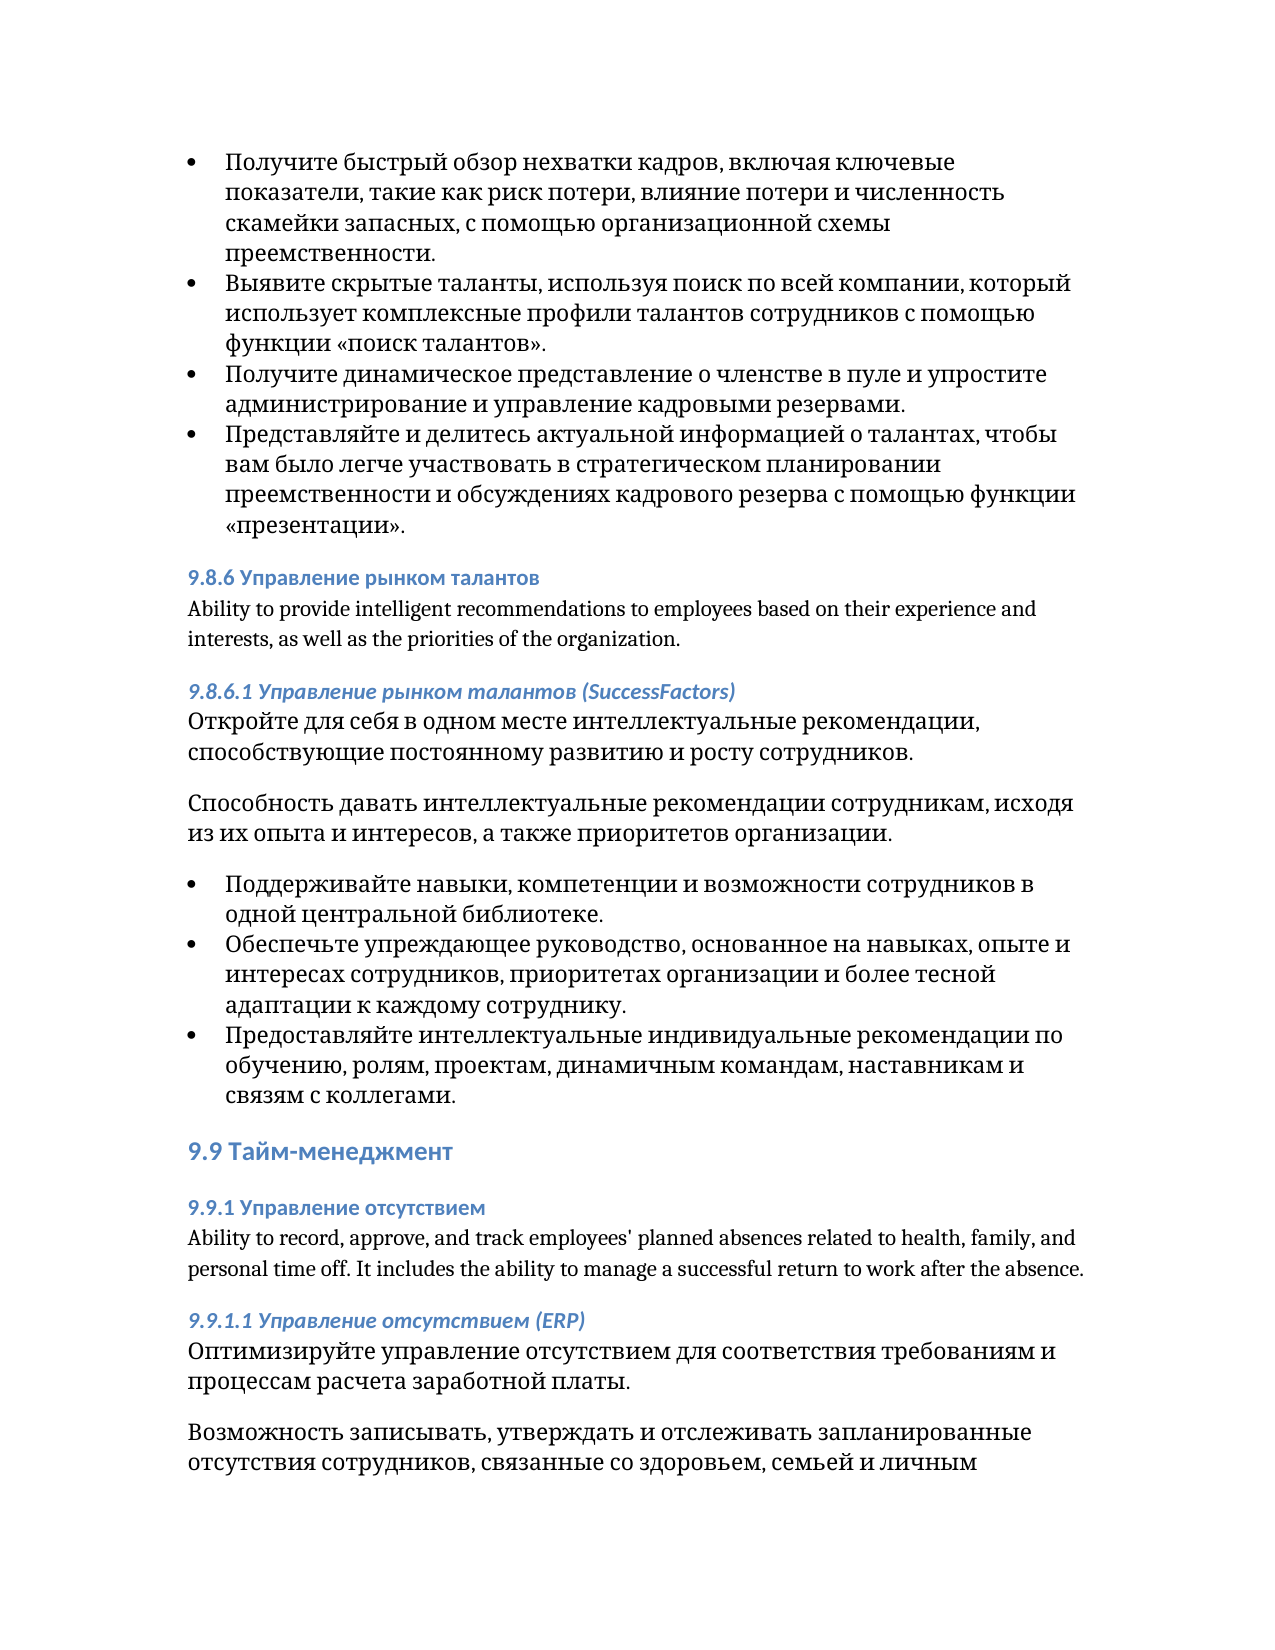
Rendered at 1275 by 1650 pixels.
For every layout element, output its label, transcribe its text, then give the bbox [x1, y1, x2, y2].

list Выявите скрытые таланты, используя поиск по всей компании, который использует комплексные профили талантов сотрудников с помощью функции «поиск талантов». [187, 271, 1087, 358]
list Обеспечьте упреждающее руководство, основанное на навыках, опыте и интересах сотрудников, приоритетах организации и более тесной адаптации к каждому сотруднику. [187, 932, 1087, 1019]
subtitle 9.9.1 Управление отсутствием [187, 1193, 1087, 1221]
subtitle 9.8.6.1 Управление рынком талантов (SuccessFactors) [187, 677, 1087, 705]
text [187, 1420, 1087, 1476]
list Получите быстрый обзор нехватки кадров, включая ключевые показатели, такие как риск потери, влияние потери и численность скамейки запасных, с помощью организационной схемы преемственности. [187, 150, 1087, 267]
list Поддерживайте навыки, компетенции и возможности сотрудников в одной центральной библиотеке. [187, 872, 1087, 928]
text Откройте для себя в одном месте интеллектуальные рекомендации, способствующие постоянному развитию и росту сотрудников. [187, 709, 1087, 766]
text Оптимизируйте управление отсутствием для соответствия требованиям и процессам расчета заработной платы. [187, 1338, 1087, 1395]
text Ability to provide intelligent recommendations to employees based on their experience and interests, as well as the priorities of the organization. [187, 596, 1087, 652]
list Представляйте и делитесь актуальной информацией о талантах, чтобы вам было легче участвовать в стратегическом планировании преемственности и обсуждениях кадрового резерва с помощью функции «презентации». [187, 422, 1087, 539]
subtitle 9.9 Тайм-менеджмент [187, 1134, 1087, 1167]
list Получите динамическое представление о членстве в пуле и упростите администрирование и управление кадровыми резервами. [187, 361, 1087, 418]
subtitle 9.9.1.1 Управление отсутствием (ERP) [187, 1306, 1087, 1334]
list Предоставляйте интеллектуальные индивидуальные рекомендации по обучению, ролям, проектам, динамичным командам, наставникам и связям с коллегами. [187, 1023, 1087, 1109]
subtitle 9.8.6 Управление рынком талантов [187, 563, 1087, 592]
text Способность давать интеллектуальные рекомендации сотрудникам, исходя из их опыта и интересов, а также приоритетов организации. [187, 790, 1087, 847]
text Ability to record, approve, and track employees' planned absences related to health, family, and personal time off. It includes the ability to manage a successful return to work after the absence. [187, 1225, 1087, 1282]
